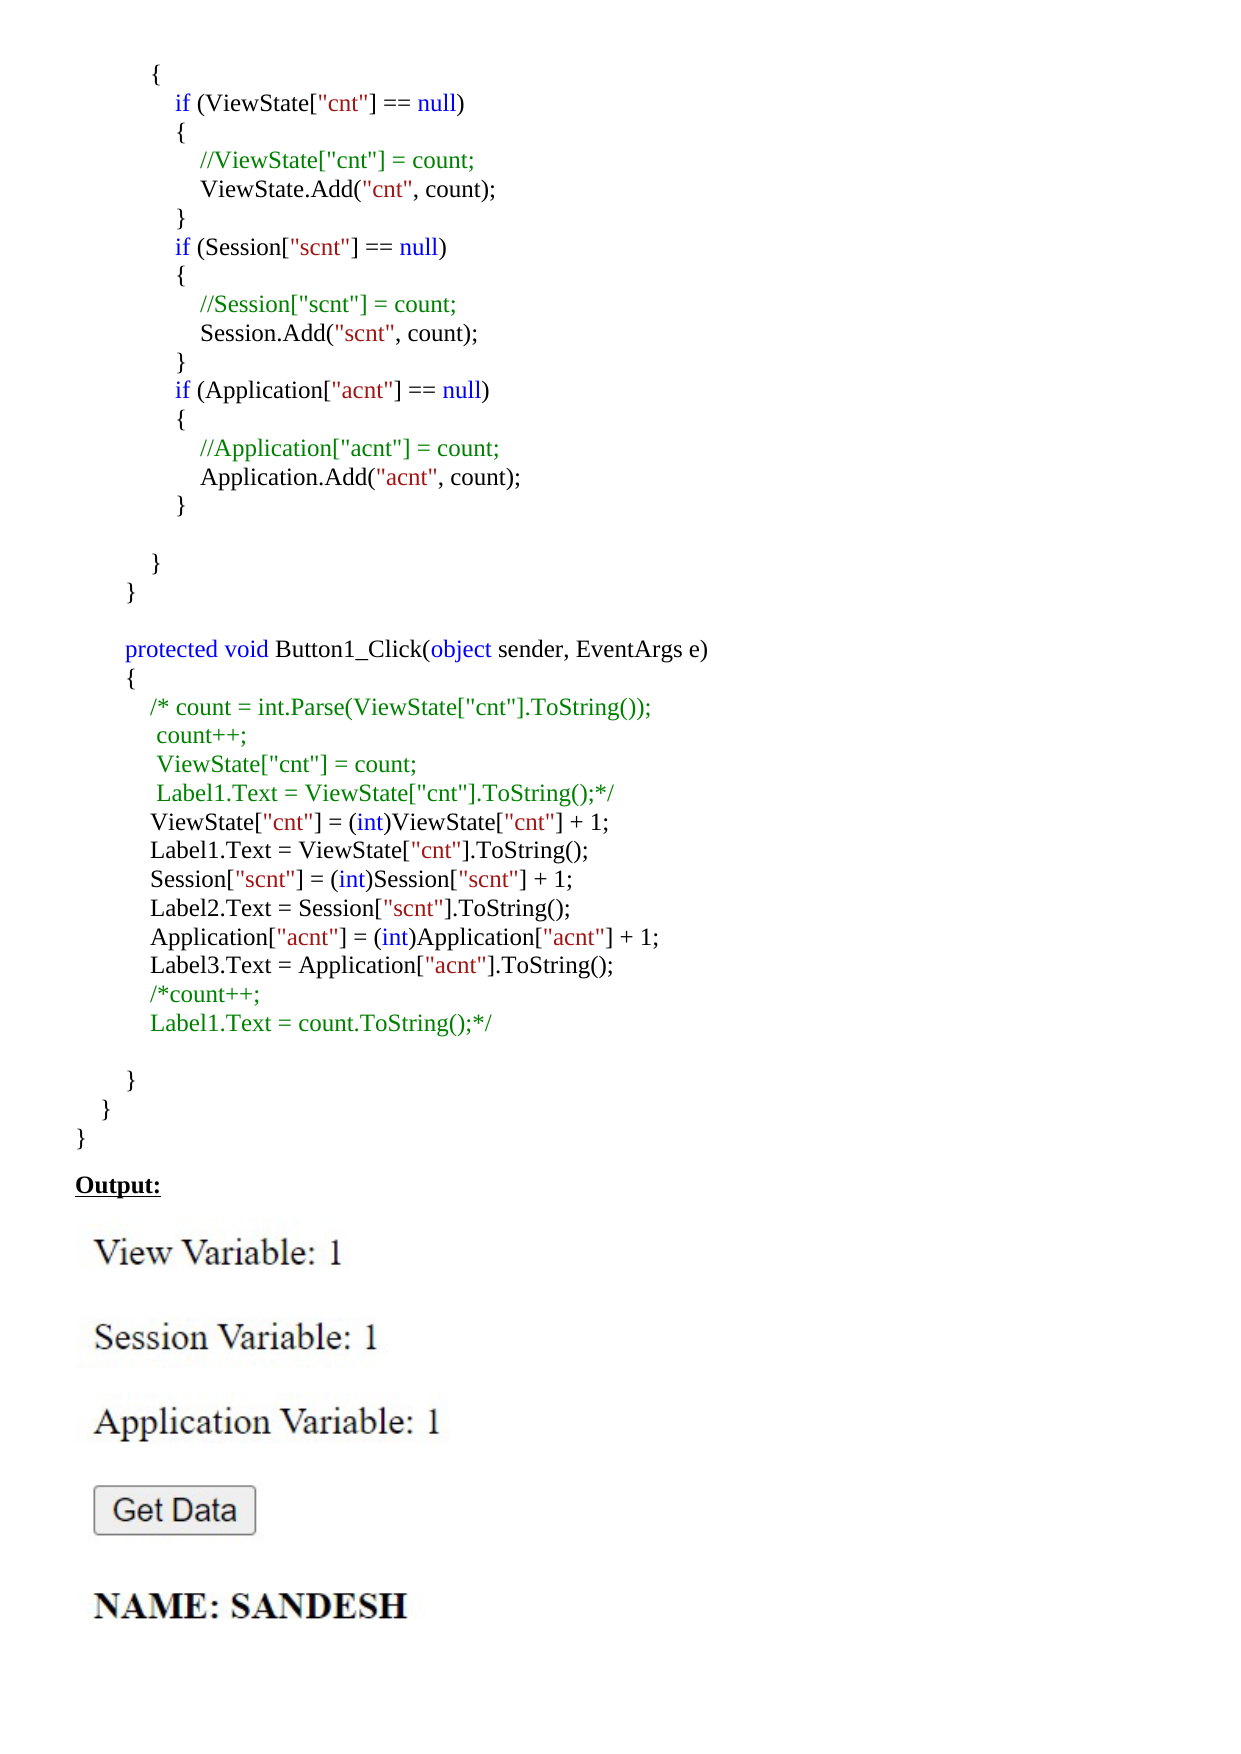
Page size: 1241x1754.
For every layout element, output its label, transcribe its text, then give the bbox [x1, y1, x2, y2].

text Session["scnt"] = (int)Session["scnt"] + 1; [75, 864, 1165, 893]
text Label2.Text = Session["scnt"].ToString(); [75, 893, 1165, 922]
text { [75, 663, 1165, 692]
text } [75, 1065, 1165, 1094]
text protected void Button1_Click(object sender, EventArgs e) [75, 634, 1165, 663]
text Label3.Text = Application["acnt"].ToString(); [75, 950, 1165, 979]
text Output: [75, 1171, 1165, 1199]
text } [75, 347, 1165, 375]
text } [75, 490, 1165, 519]
text { [75, 404, 1165, 433]
text } [75, 577, 1165, 605]
text //ViewState["cnt"] = count; [75, 145, 1165, 174]
picture [75, 1218, 685, 1653]
text Label1.Text = ViewState["cnt"].ToString(); [75, 835, 1165, 864]
text Application["acnt"] = (int)Application["acnt"] + 1; [75, 922, 1165, 950]
text if (Session["scnt"] == null) [75, 232, 1165, 260]
text ViewState["cnt"] = count; [75, 749, 1165, 778]
text { [75, 117, 1165, 145]
text ViewState["cnt"] = (int)ViewState["cnt"] + 1; [75, 807, 1165, 835]
text if (Application["acnt"] == null) [75, 375, 1165, 404]
text Label1.Text = ViewState["cnt"].ToString();*/ [75, 778, 1165, 807]
text { [75, 59, 1165, 88]
text } [75, 548, 1165, 577]
text { [75, 260, 1165, 289]
text if (ViewState["cnt"] == null) [75, 88, 1165, 117]
text //Application["acnt"] = count; [75, 433, 1165, 462]
text } [75, 203, 1165, 232]
text count++; [75, 720, 1165, 749]
text /* count = int.Parse(ViewState["cnt"].ToString()); [75, 692, 1165, 720]
text ViewState.Add("cnt", count); [75, 174, 1165, 203]
text //Session["scnt"] = count; [75, 289, 1165, 318]
text } [75, 1123, 1165, 1152]
text Session.Add("scnt", count); [75, 318, 1165, 347]
text Application.Add("acnt", count); [75, 462, 1165, 490]
text /*count++; [75, 979, 1165, 1008]
text Label1.Text = count.ToString();*/ [75, 1008, 1165, 1037]
text } [75, 1094, 1165, 1123]
